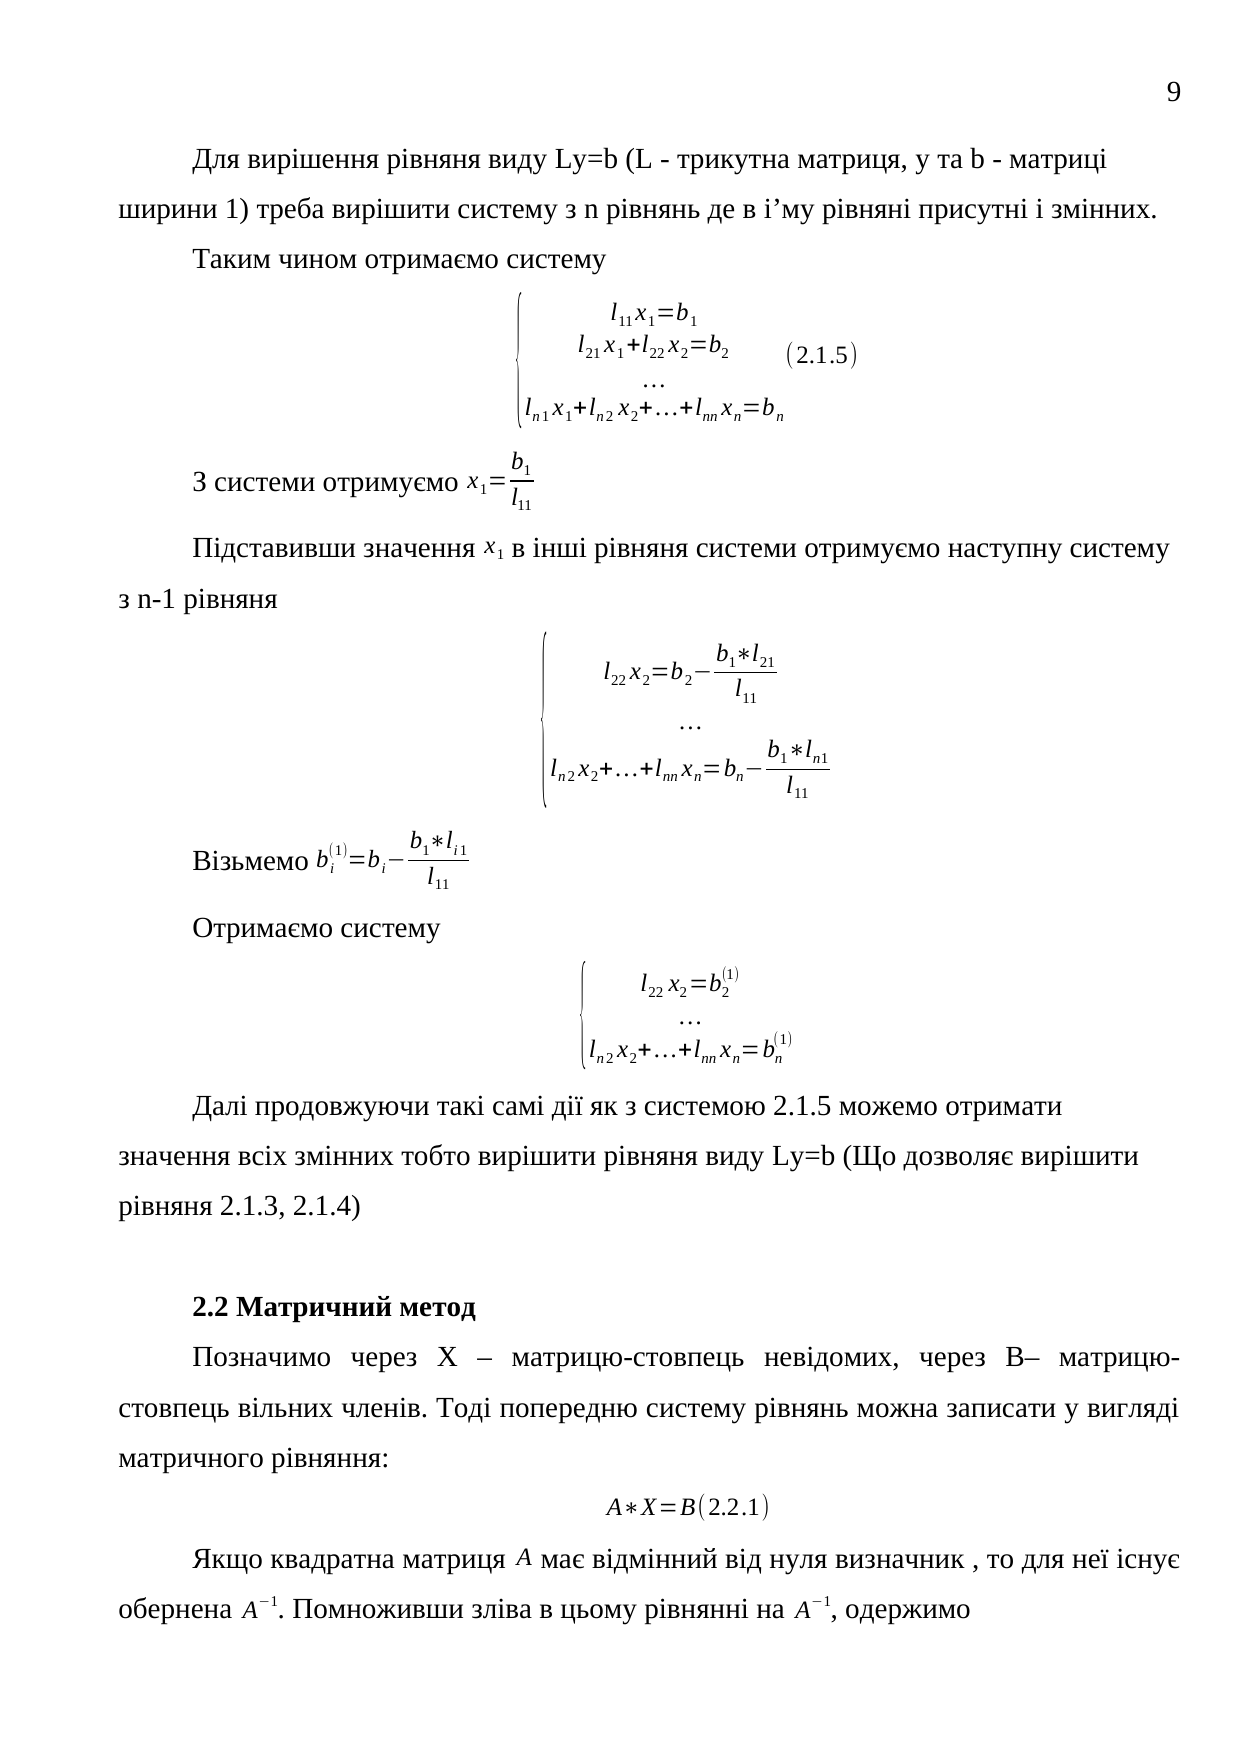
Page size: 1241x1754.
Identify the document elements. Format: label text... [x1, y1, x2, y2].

text Отримаємо систему [118, 910, 1181, 944]
text Якщо квадратна матриця має відмінний від нуля визначник , то для неї існує обернена . Помноживши зліва в цьому рівнянні на , одержимо [118, 1541, 1181, 1624]
text Для вирішення рівняня виду Ly=b (L - трикутна матриця, y та b - матриці ширини 1) треба вирішити систему з n рівнянь де в i’му рівняні присутні i змінних. [118, 141, 1181, 225]
text 2.2 Матричний метод [118, 1289, 1181, 1323]
text Візьмемо [118, 827, 1181, 893]
text Далі продовжуючи такі самі дії як з системою 2.1.5 можемо отримати значення всіх змінних тобто вирішити рівняня виду Ly=b (Що дозволяє вирішити рівняня 2.1.3, 2.1.4) [118, 1088, 1181, 1222]
text Підставивши значення в інші рівняня системи отримуємо наступну систему з n-1 рівняня [118, 531, 1181, 614]
text З системи отримуємо [118, 447, 1181, 514]
text Таким чином отримаємо систему [118, 242, 1181, 275]
text Позначимо через X – матрицю-стовпець невідомих, через B– матрицю-стовпець вільних членів. Тоді попередню систему рівнянь можна записати у вигляді матричного рівняння: [118, 1339, 1181, 1474]
